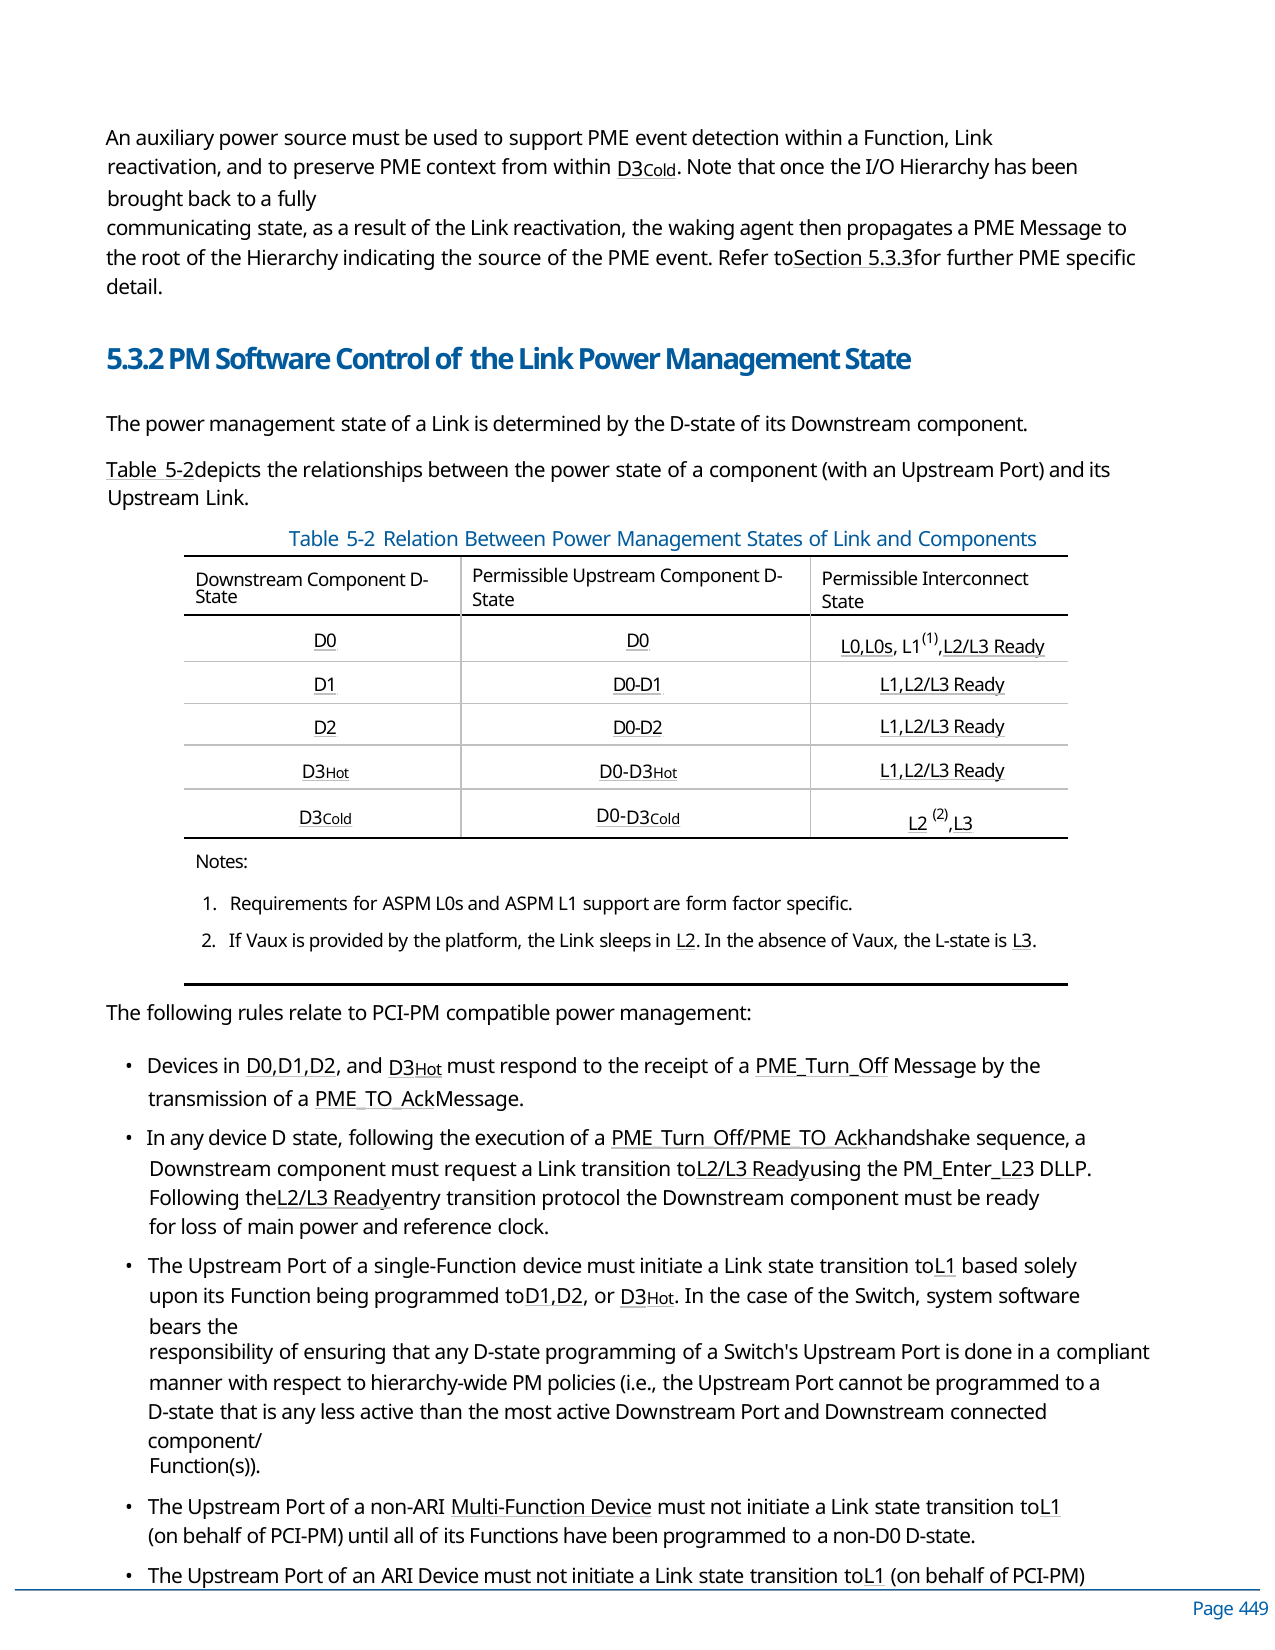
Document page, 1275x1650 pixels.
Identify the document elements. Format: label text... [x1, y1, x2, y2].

table_cell L1,L2/L3 Ready [811, 662, 1068, 703]
text An auxiliary power source must be used to support PME event detection within a Function, Link reactivation, and to preserve PME context from within D3Cold. Note that once the I/O Hierarchy has been brought back to a fully [105, 123, 1100, 212]
text Following theL2/L3 Readyentry transition protocol the Downstream component must be ready for loss of main power and reference clock. [149, 1183, 1060, 1241]
table_cell D3Hot [184, 746, 460, 788]
table_header Permissible Upstream Component D-State [462, 557, 810, 613]
text Downstream component must request a Link transition toL2/L3 Readyusing the PM_Enter_L23 DLLP. [149, 1154, 1273, 1182]
text Notes: [195, 854, 1273, 872]
picture [14, 1589, 1261, 1593]
text Function(s)). [149, 1456, 1273, 1482]
text 2. If Vaux is provided by the platform, the Link sleeps in L2. In the absence of Vaux, the L-state is L3. [201, 927, 1273, 953]
text The power management state of a Link is determined by the D-state of its Downstream component. [106, 413, 1273, 439]
table_cell D1 [184, 662, 460, 703]
table_cell L2 (2),L3 [811, 790, 1068, 837]
table_cell L1,L2/L3 Ready [811, 746, 1068, 788]
table_cell D2 [184, 704, 460, 744]
text 1. Requirements for ASPM L0s and ASPM L1 support are form factor specific. [202, 895, 1273, 918]
table_cell L0,L0s, L1(1),L2/L3 Ready [811, 616, 1068, 661]
table_cell L1,L2/L3 Ready [811, 704, 1068, 744]
text 5.3.2 PM Software Control of the Link Power Management State [106, 343, 1273, 382]
text Table 5-2 Relation Between Power Management States of Link and Components [288, 528, 1273, 554]
text • Devices in D0,D1,D2, and D3Hot must respond to the receipt of a PME_Turn_Off Message by the transmission of a PME_TO_AckMessage. [125, 1052, 1084, 1112]
table_cell D0-D1 [462, 662, 810, 703]
table_header Downstream Component D-State [184, 557, 460, 613]
table_cell D0 [462, 616, 810, 661]
text communicating state, as a result of the Link reactivation, the waking agent then propagates a PME Message to the root of the Hierarchy indicating the source of the PME event. Refer toSection 5.3.3for further PME specific detail. [106, 213, 1146, 301]
text Table 5-2depicts the relationships between the power state of a component (with an Upstream Port) and its Upstream Link. [106, 455, 1129, 512]
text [125, 1561, 1090, 1589]
table_header Permissible Interconnect State [811, 557, 1068, 613]
table_cell D0-D2 [462, 704, 810, 744]
table_cell D0-D3Cold [462, 790, 810, 837]
text The following rules relate to PCI-PM compatible power management: [106, 1002, 1273, 1029]
table_cell D0-D3Hot [462, 746, 810, 788]
text • The Upstream Port of a single-Function device must initiate a Link state transition toL1 based solely upon its Function being programmed toD1,D2, or D3Hot. In the case of the Switch, system software bears the [125, 1251, 1083, 1340]
table_cell D0 [184, 616, 460, 661]
text • The Upstream Port of a non-ARI Multi-Function Device must not initiate a Link state transition toL1 (on behalf of PCI-PM) until all of its Functions have been programmed to a non-D0 D-state. [125, 1492, 1091, 1550]
text • In any device D state, following the execution of a PME_Turn_Off/PME_TO_Ackhandshake sequence, a [125, 1123, 1273, 1151]
text responsibility of ensuring that any D-state programming of a Switch's Upstream Port is done in a compliant [149, 1342, 1273, 1368]
text manner with respect to hierarchy-wide PM policies (i.e., the Upstream Port cannot be programmed to a D-state that is any less active than the most active Downstream Port and Downstream connected component/ [147, 1368, 1101, 1455]
table_cell D3Cold [184, 790, 460, 837]
